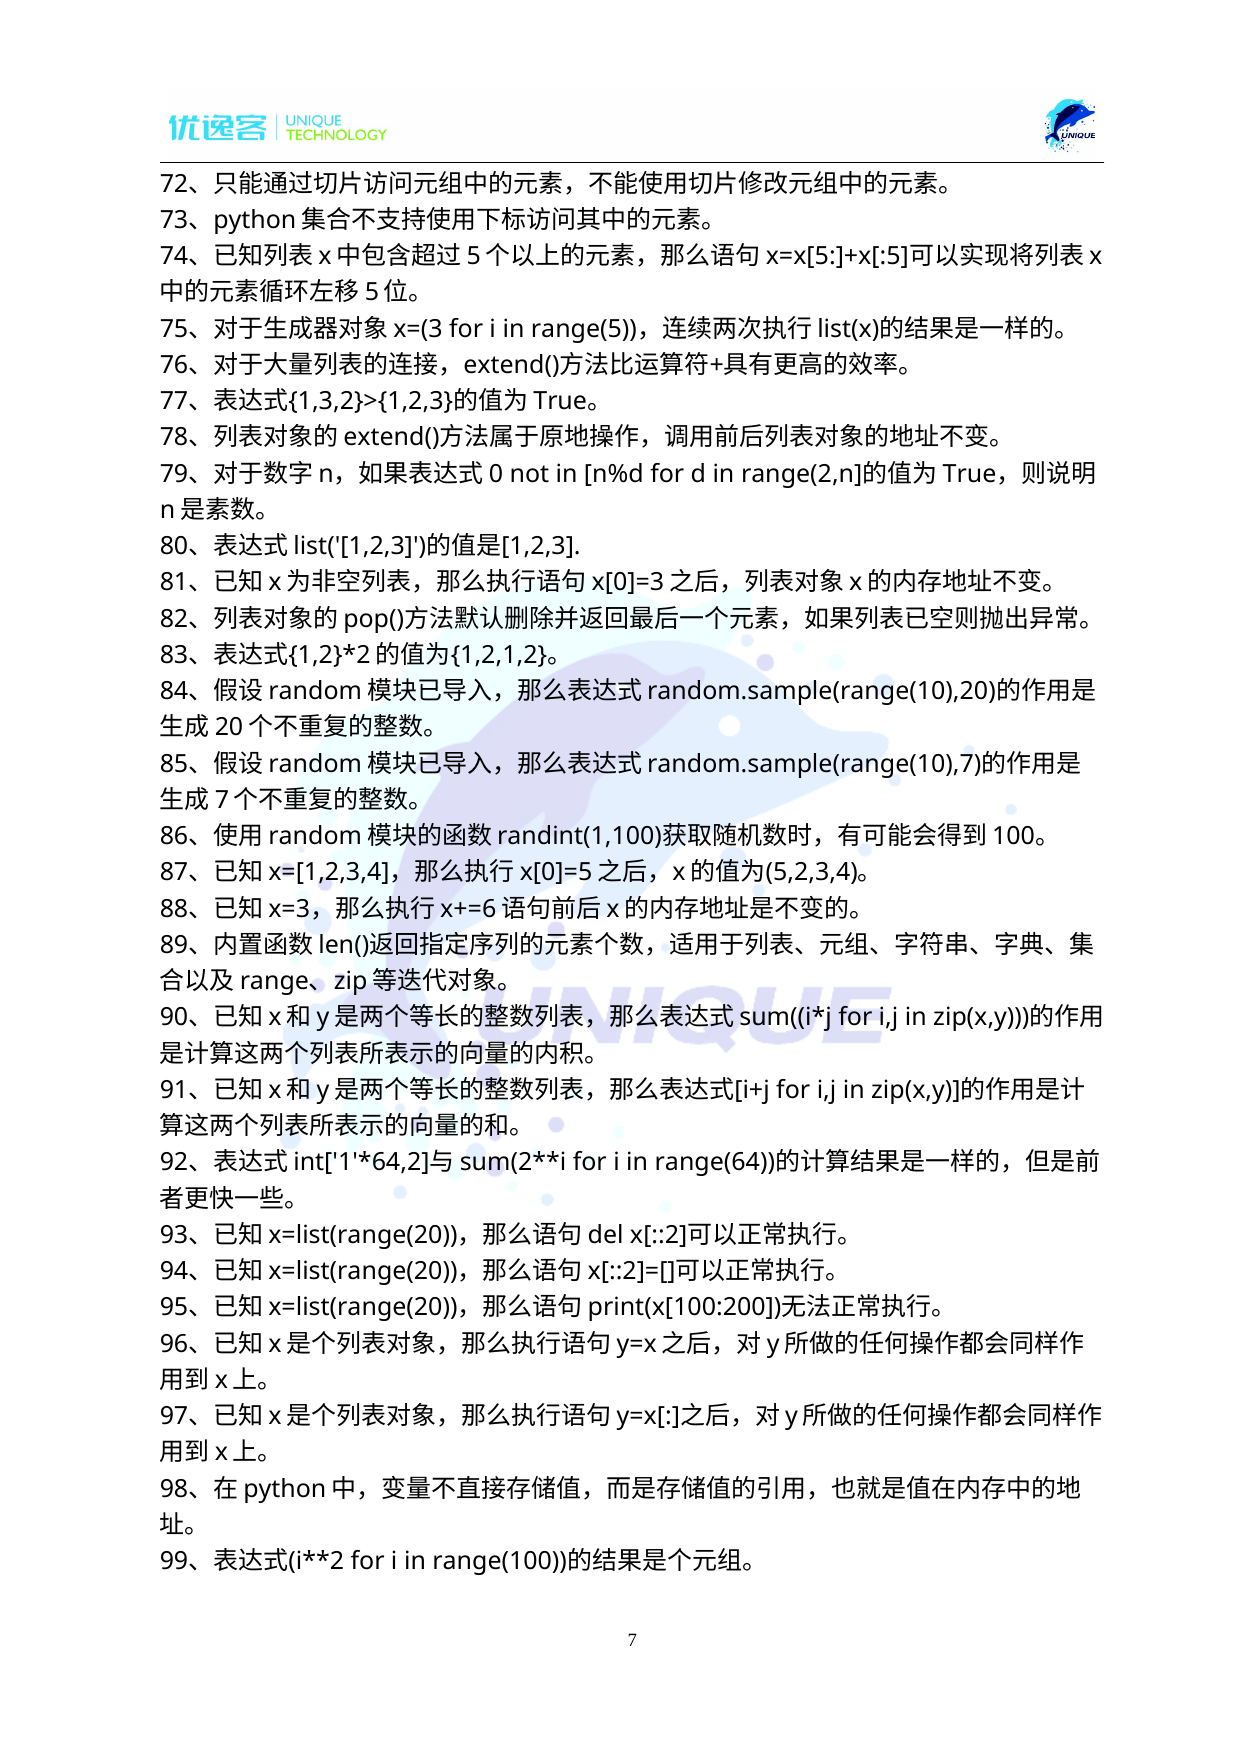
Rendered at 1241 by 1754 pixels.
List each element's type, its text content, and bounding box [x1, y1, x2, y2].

text 94、已知x=list(range(20))，那么语句x[::2]=[]可以正常执行。 [159, 1251, 1104, 1287]
text 98、在python中，变量不直接存储值，而是存储值的引用，也就是值在内存中的地址。 [159, 1468, 1104, 1541]
text 97、已知x是个列表对象，那么执行语句y=x[:]之后，对y所做的任何操作都会同样作用到x上。 [159, 1396, 1104, 1468]
text 84、假设random模块已导入，那么表达式random.sample(range(10),20)的作用是生成20个不重复的整数。 [159, 671, 1104, 743]
text 99、表达式(i**2 for i in range(100))的结果是个元组。 [159, 1541, 1104, 1577]
text 81、已知x为非空列表，那么执行语句x[0]=3之后，列表对象x的内存地址不变。 [159, 562, 1104, 598]
text 86、使用random模块的函数randint(1,100)获取随机数时，有可能会得到100。 [159, 816, 1104, 852]
text 78、列表对象的extend()方法属于原地操作，调用前后列表对象的地址不变。 [159, 417, 1104, 453]
text 87、已知x=[1,2,3,4]，那么执行x[0]=5之后，x的值为(5,2,3,4)。 [159, 852, 1104, 888]
text 80、表达式list('[1,2,3]')的值是[1,2,3]. [159, 526, 1104, 562]
text 76、对于大量列表的连接，extend()方法比运算符+具有更高的效率。 [159, 344, 1104, 381]
text 95、已知x=list(range(20))，那么语句print(x[100:200])无法正常执行。 [159, 1287, 1104, 1323]
text 72、只能通过切片访问元组中的元素，不能使用切片修改元组中的元素。 [159, 163, 1104, 199]
text 91、已知x和y是两个等长的整数列表，那么表达式[i+j for i,j in zip(x,y)]的作用是计算这两个列表所表示的向量的和。 [159, 1069, 1104, 1142]
text 93、已知x=list(range(20))，那么语句del x[::2]可以正常执行。 [159, 1214, 1104, 1251]
text 77、表达式{1,3,2}>{1,2,3}的值为True。 [159, 381, 1104, 417]
text 79、对于数字n，如果表达式0 not in [n%d for d in range(2,n]的值为True，则说明n是素数。 [159, 453, 1104, 526]
text 92、表达式int['1'*64,2]与sum(2**i for i in range(64))的计算结果是一样的，但是前者更快一些。 [159, 1142, 1104, 1214]
text 74、已知列表x中包含超过5个以上的元素，那么语句x=x[5:]+x[:5]可以实现将列表x中的元素循环左移5位。 [159, 236, 1104, 308]
text 75、对于生成器对象x=(3 for i in range(5))，连续两次执行list(x)的结果是一样的。 [159, 308, 1104, 344]
text 83、表达式{1,2}*2的值为{1,2,1,2}。 [159, 634, 1104, 671]
text 89、内置函数len()返回指定序列的元素个数，适用于列表、元组、字符串、字典、集合以及range、zip等迭代对象。 [159, 924, 1104, 997]
text 96、已知x是个列表对象，那么执行语句y=x之后，对y所做的任何操作都会同样作用到x上。 [159, 1323, 1104, 1396]
text 88、已知x=3，那么执行x+=6语句前后x的内存地址是不变的。 [159, 888, 1104, 924]
text 90、已知x和y是两个等长的整数列表，那么表达式sum((i*j for i,j in zip(x,y)))的作用是计算这两个列表所表示的向量的内积。 [159, 997, 1104, 1069]
text 82、列表对象的pop()方法默认删除并返回最后一个元素，如果列表已空则抛出异常。 [159, 598, 1104, 634]
text 73、python集合不支持使用下标访问其中的元素。 [159, 199, 1104, 236]
text 85、假设random模块已导入，那么表达式random.sample(range(10),7)的作用是生成7个不重复的整数。 [159, 743, 1104, 816]
picture [168, 88, 1095, 162]
